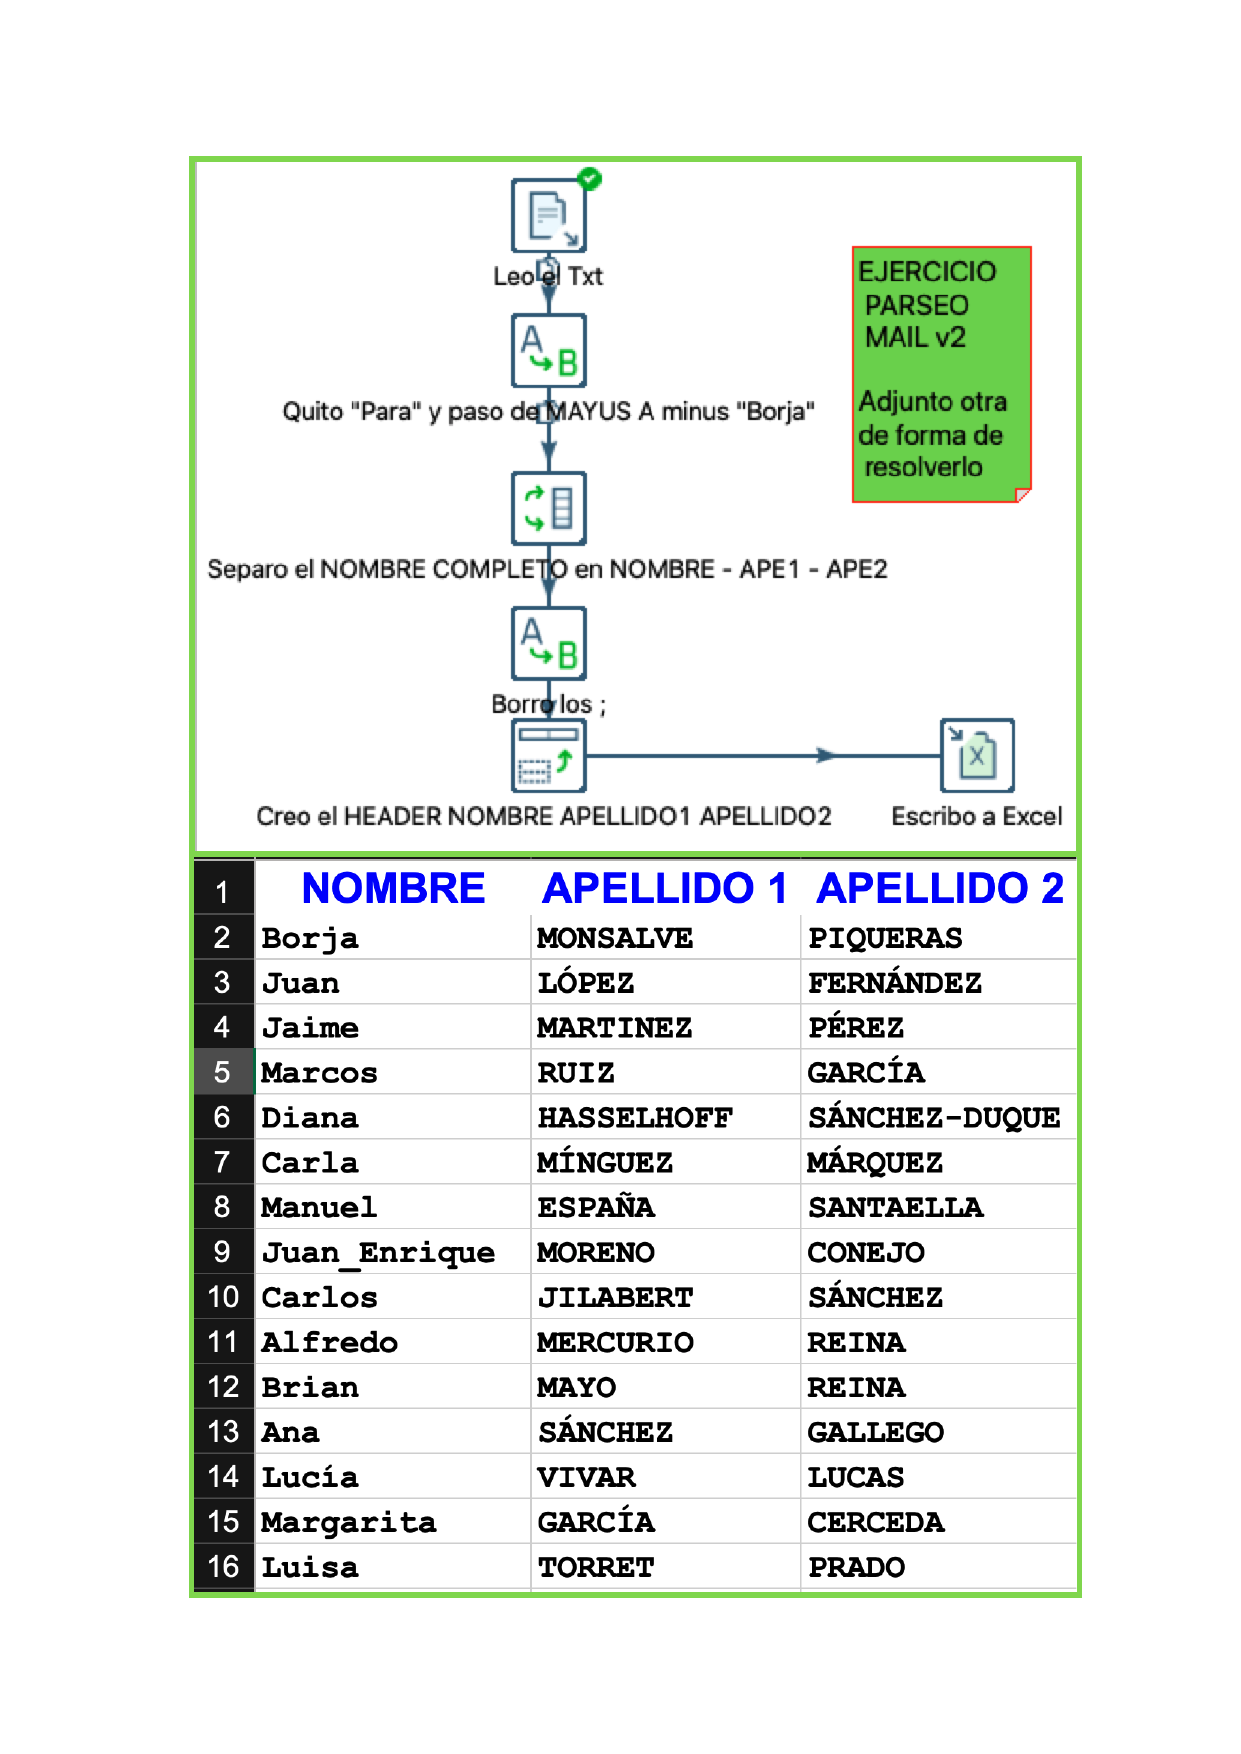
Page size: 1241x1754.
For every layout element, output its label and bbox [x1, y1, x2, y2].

picture [195, 162, 1076, 851]
picture [194, 857, 1077, 1592]
